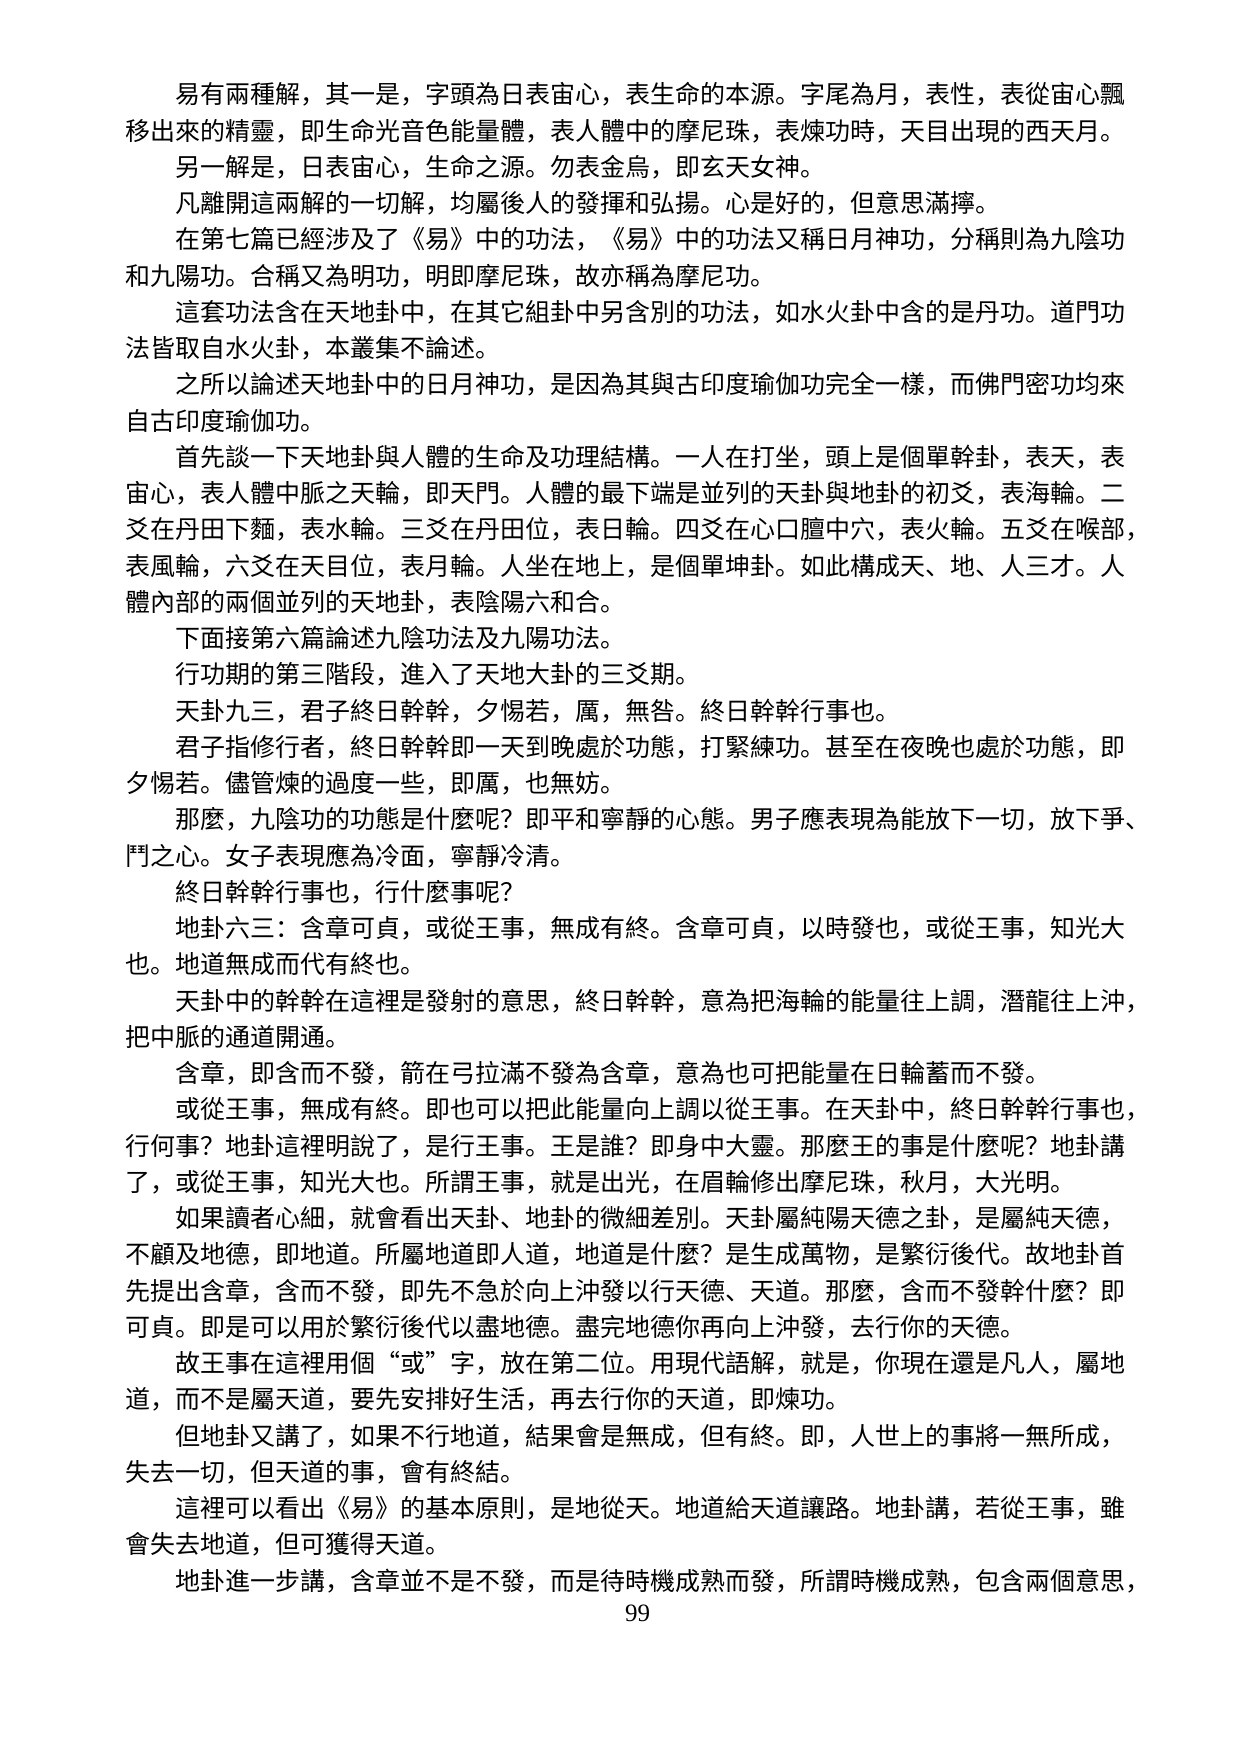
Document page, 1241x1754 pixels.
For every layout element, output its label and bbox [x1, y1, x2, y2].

text [125, 75, 1146, 1597]
